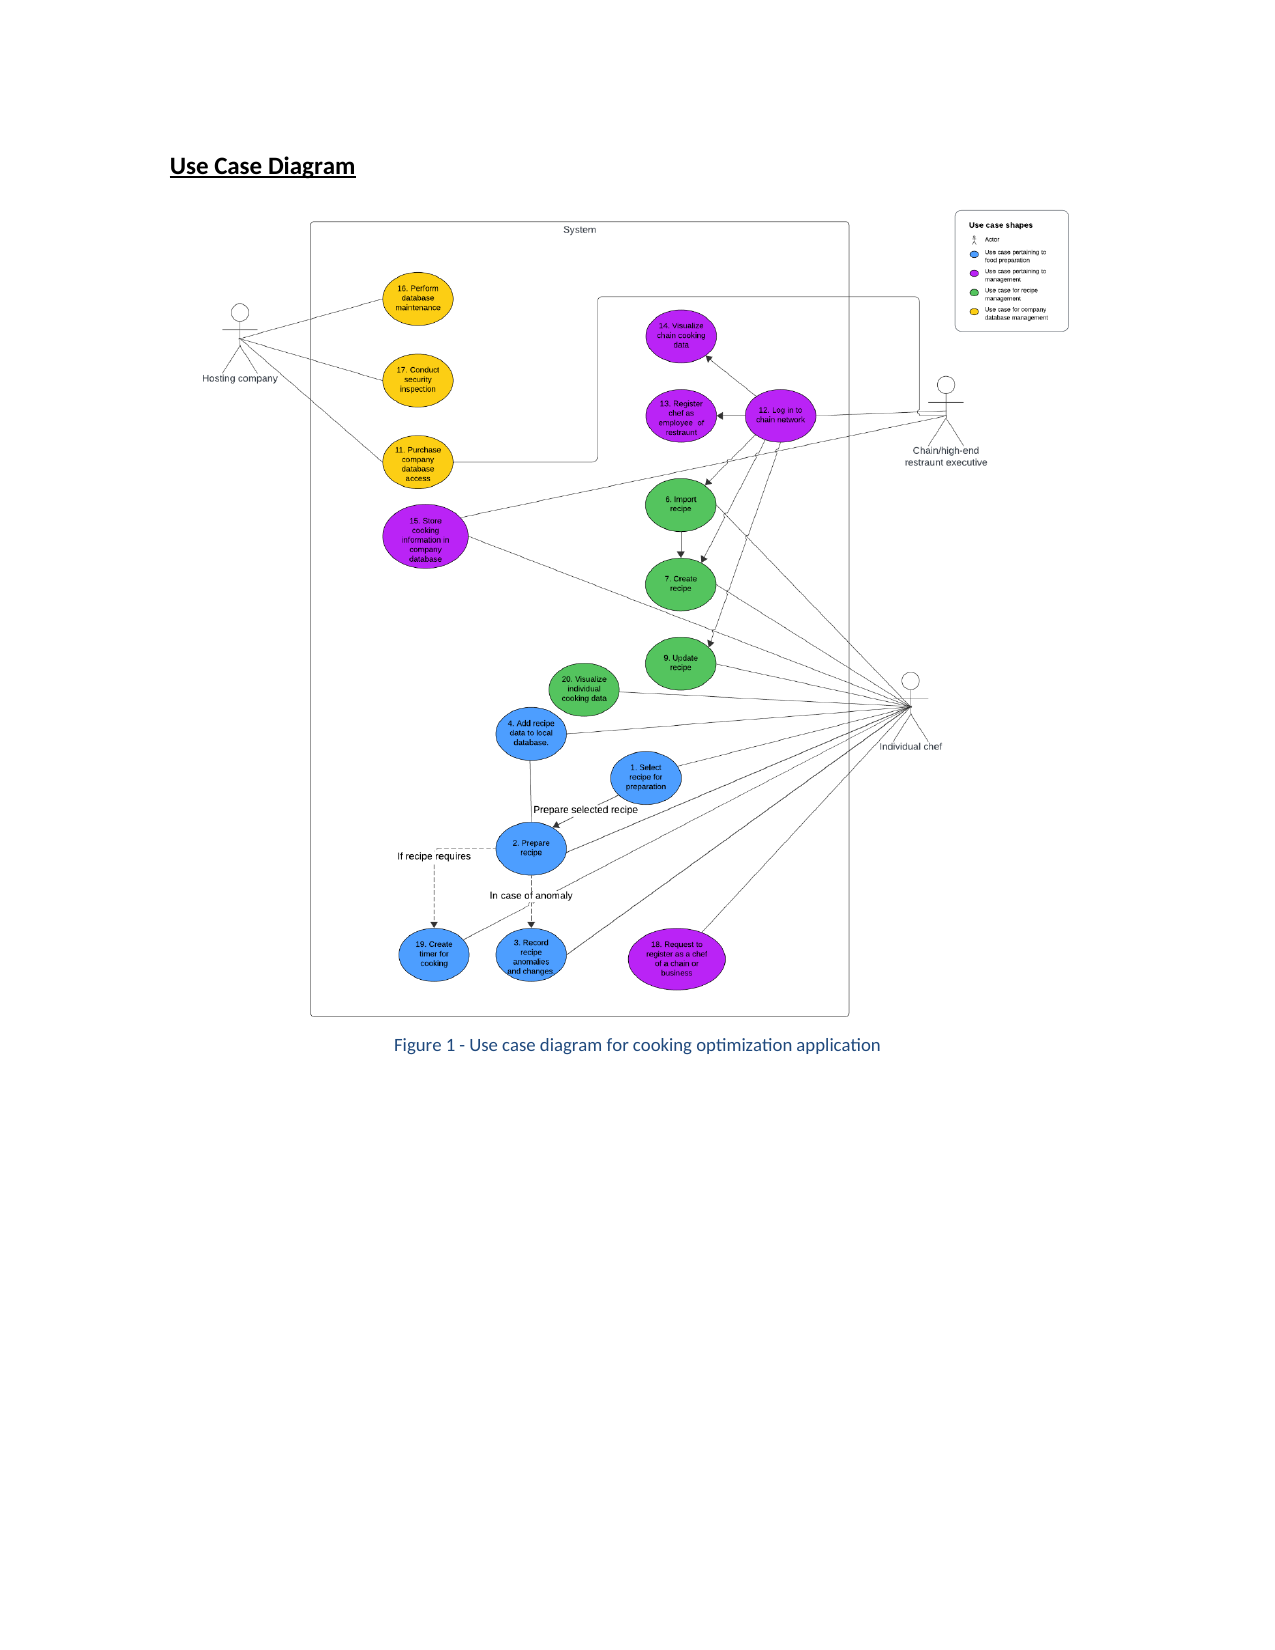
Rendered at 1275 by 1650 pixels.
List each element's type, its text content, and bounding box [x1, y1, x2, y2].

picture [169, 193, 1086, 1034]
subtitle Use Case Diagram [169, 150, 1162, 181]
text Figure 1 - Use case diagram for cooking optimization application [112, 1033, 1162, 1056]
